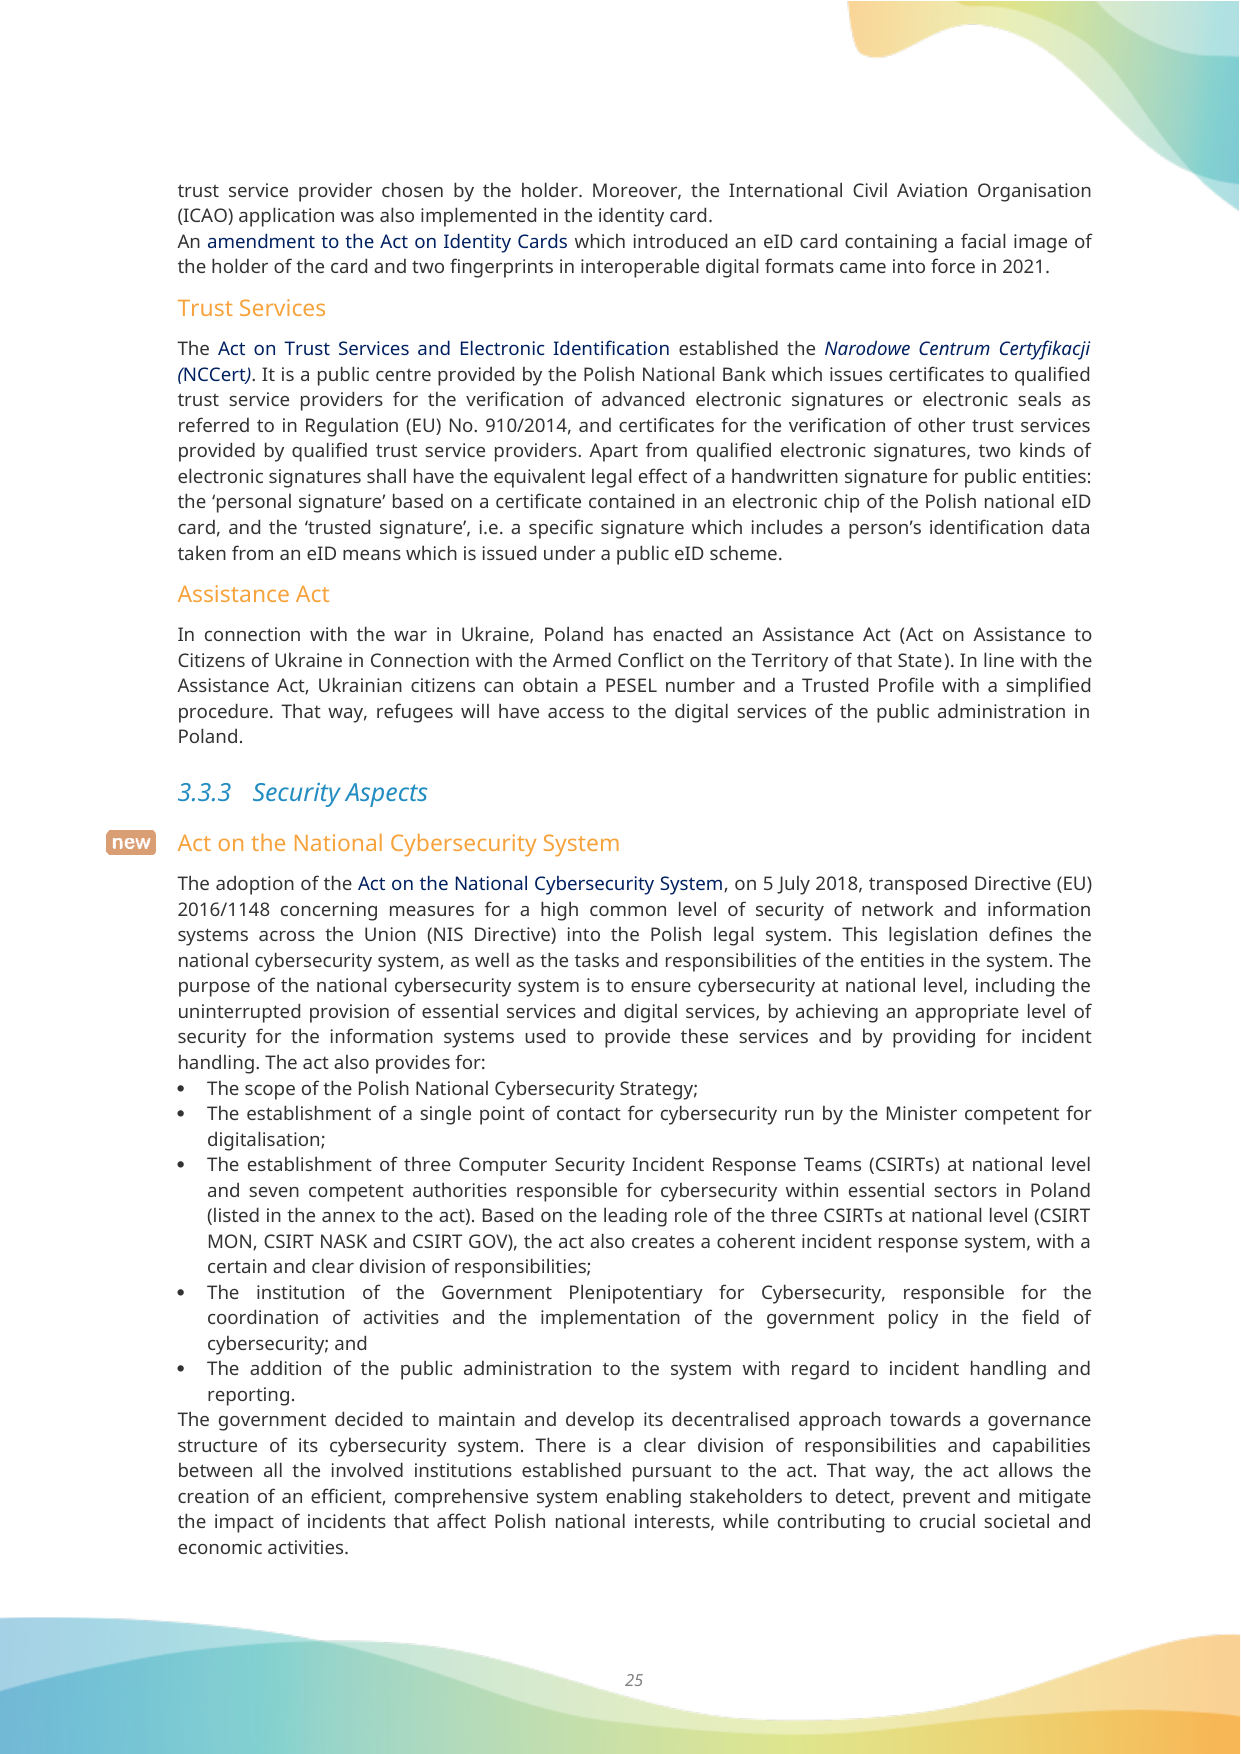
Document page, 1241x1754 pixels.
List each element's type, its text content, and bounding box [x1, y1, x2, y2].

text The Act on Trust Services and Electronic Identification established the Narodowe Centrum Certyfikacji (NCCert). It is a public centre provided by the Polish National Bank which issues certificates to qualified trust service providers for the verification of advanced electronic signatures or electronic seals as referred to in Regulation (EU) No. 910/2014, and certificates for the verification of other trust services provided by qualified trust service providers. Apart from qualified electronic signatures, two kinds of electronic signatures shall have the equivalent legal effect of a handwritten signature for public entities: the ‘personal signature’ based on a certificate contained in an electronic chip of the Polish national eID card, and the ‘trusted signature’, i.e. a specific signature which includes a person’s identification data taken from an eID means which is issued under a public eID scheme. [177, 336, 1092, 565]
text The adoption of the Act on the National Cybersecurity System, on 5 July 2018, transposed Directive (EU) 2016/1148 concerning measures for a high common level of security of network and information systems across the Union (NIS Directive) into the Polish legal system. This legislation defines the national cybersecurity system, as well as the tasks and responsibilities of the entities in the system. The purpose of the national cybersecurity system is to ensure cybersecurity at national level, including the uninterrupted provision of essential services and digital services, by achieving an appropriate level of security for the information systems used to provide these services and by providing for incident handling. The act also provides for: [177, 871, 1092, 1075]
picture [0, 1613, 1241, 1754]
list The establishment of three Computer Security Incident Response Teams (CSIRTs) at national level and seven competent authorities responsible for cybersecurity within essential sectors in Poland (listed in the annex to the act). Based on the leading role of the three CSIRTs at national level (CSIRT MON, CSIRT NASK and CSIRT GOV), the act also creates a coherent incident response system, with a certain and clear division of responsibilities; [177, 1151, 1092, 1279]
subtitle Assistance Act [177, 578, 1092, 609]
text The government decided to maintain and develop its decentralised approach towards a governance structure of its cybersecurity system. There is a clear division of responsibilities and capabilities between all the involved institutions established pursuant to the act. That way, the act allows the creation of an efficient, comprehensive system enabling stakeholders to detect, prevent and mitigate the impact of incidents that affect Polish national interests, while contributing to crucial societal and economic activities. [177, 1407, 1092, 1560]
list The establishment of a single point of contact for cybersecurity run by the Minister competent for digitalisation; [177, 1100, 1092, 1151]
text An amendment to the Act on Identity Cards which introduced an eID card containing a facial image of the holder of the card and two fingerprints in interoperable digital formats came into force in 2021. [177, 228, 1092, 279]
picture [323, 1, 1239, 214]
subtitle Security Aspects [177, 774, 1092, 808]
list The institution of the Government Plenipotentiary for Cybersecurity, responsible for the coordination of activities and the implementation of the government policy in the field of cybersecurity; and [177, 1279, 1092, 1356]
text In connection with the war in Ukraine, Poland has enacted an Assistance Act (Act on Assistance to Citizens of Ukraine in Connection with the Armed Conflict on the Territory of that State). In line with the Assistance Act, Ukrainian citizens can obtain a PESEL number and a Trusted Profile with a simplified procedure. That way, refugees will have access to the digital services of the public administration in Poland. [177, 622, 1092, 749]
list The addition of the public administration to the system with regard to incident handling and reporting. [177, 1356, 1092, 1407]
subtitle Trust Services [177, 292, 1092, 323]
subtitle Act on the National Cybersecurity System [177, 827, 1092, 858]
list The scope of the Polish National Cybersecurity Strategy; [177, 1075, 1092, 1100]
